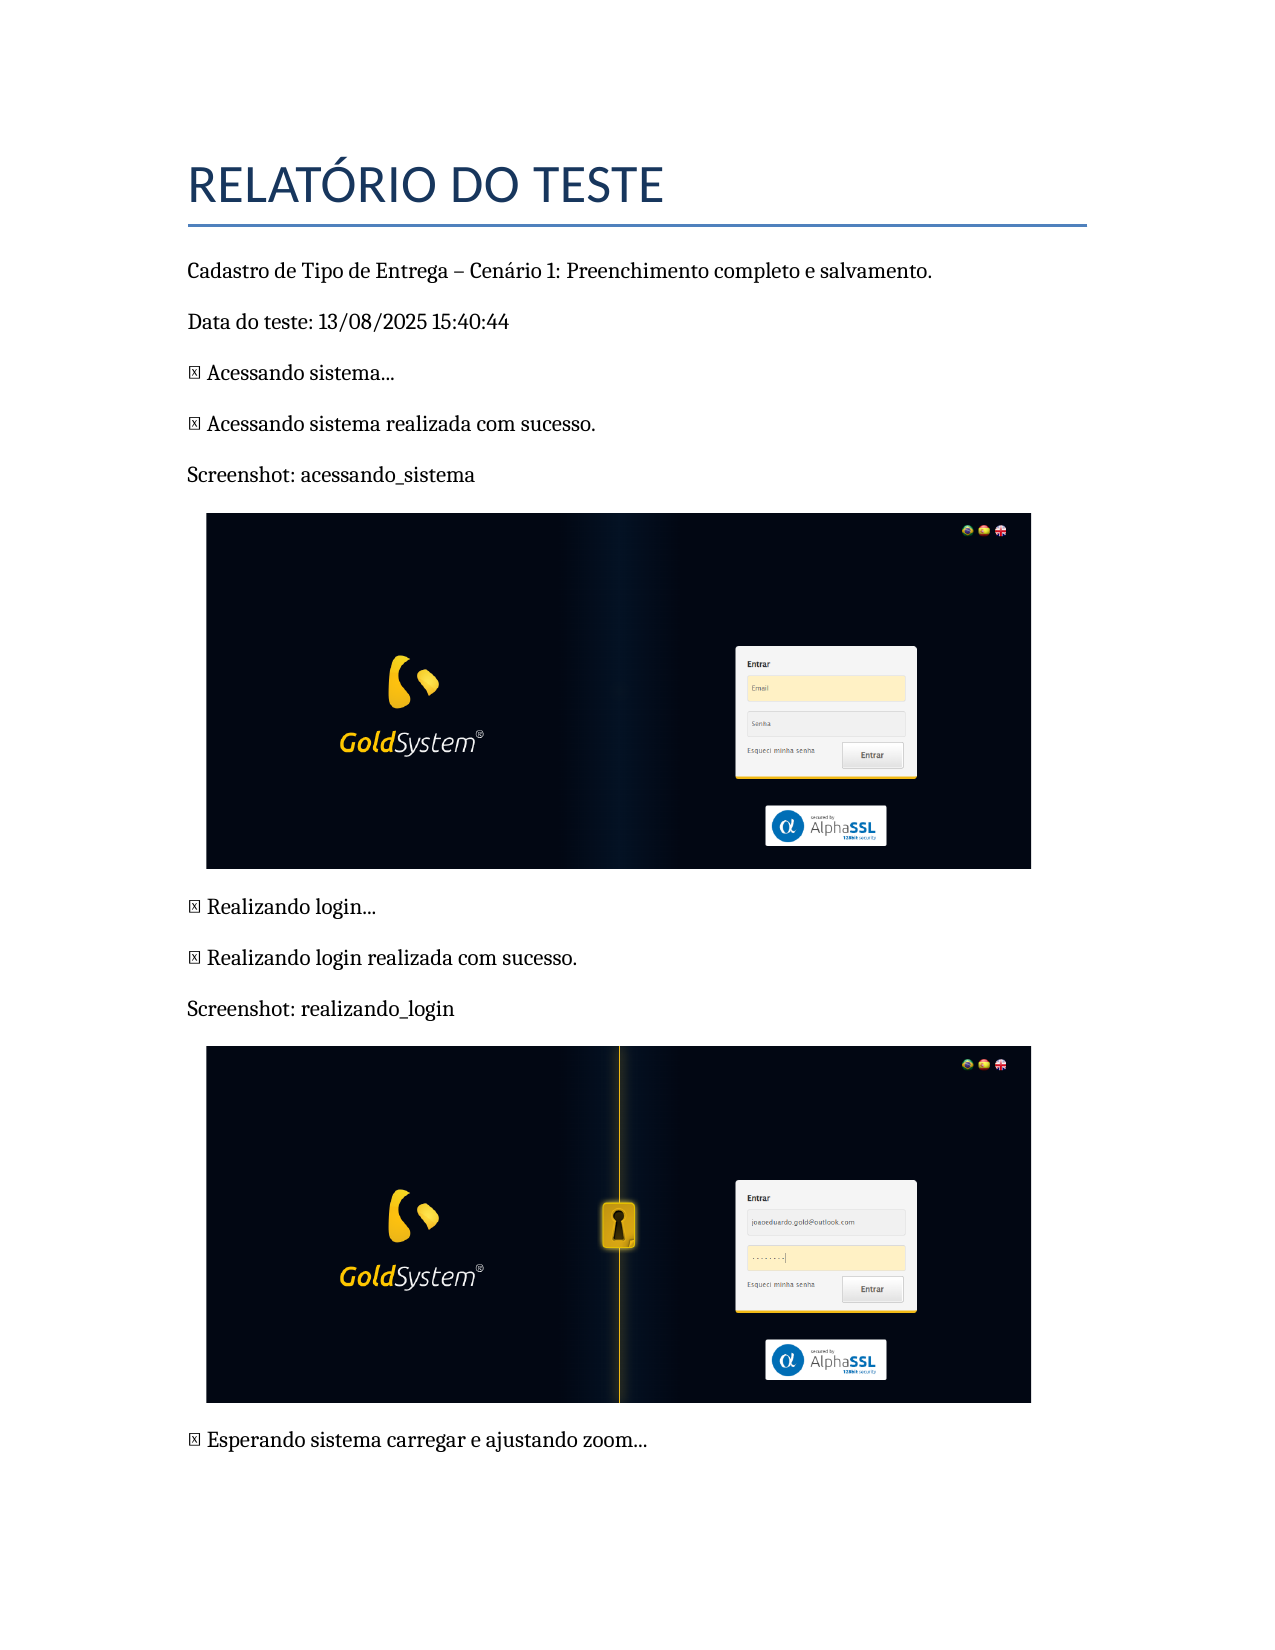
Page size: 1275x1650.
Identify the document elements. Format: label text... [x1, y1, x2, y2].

picture [206, 513, 1032, 869]
text Cadastro de Tipo de Entrega – Cenário 1: Preenchimento completo e salvamento. [187, 258, 1087, 284]
text 🔄 Acessando sistema... [187, 360, 1087, 386]
text 🔄 Esperando sistema carregar e ajustando zoom... [187, 1427, 1087, 1453]
text Screenshot: acessando_sistema [187, 462, 1087, 488]
text Screenshot: realizando_login [187, 996, 1087, 1022]
text 🔄 Realizando login... [187, 893, 1087, 920]
picture [206, 1046, 1032, 1403]
text ✅ Realizando login realizada com sucesso. [187, 944, 1087, 971]
title RELATÓRIO DO TESTE [187, 150, 1087, 227]
text Data do teste: 13/08/2025 15:40:44 [187, 309, 1087, 335]
text ✅ Acessando sistema realizada com sucesso. [187, 411, 1087, 437]
